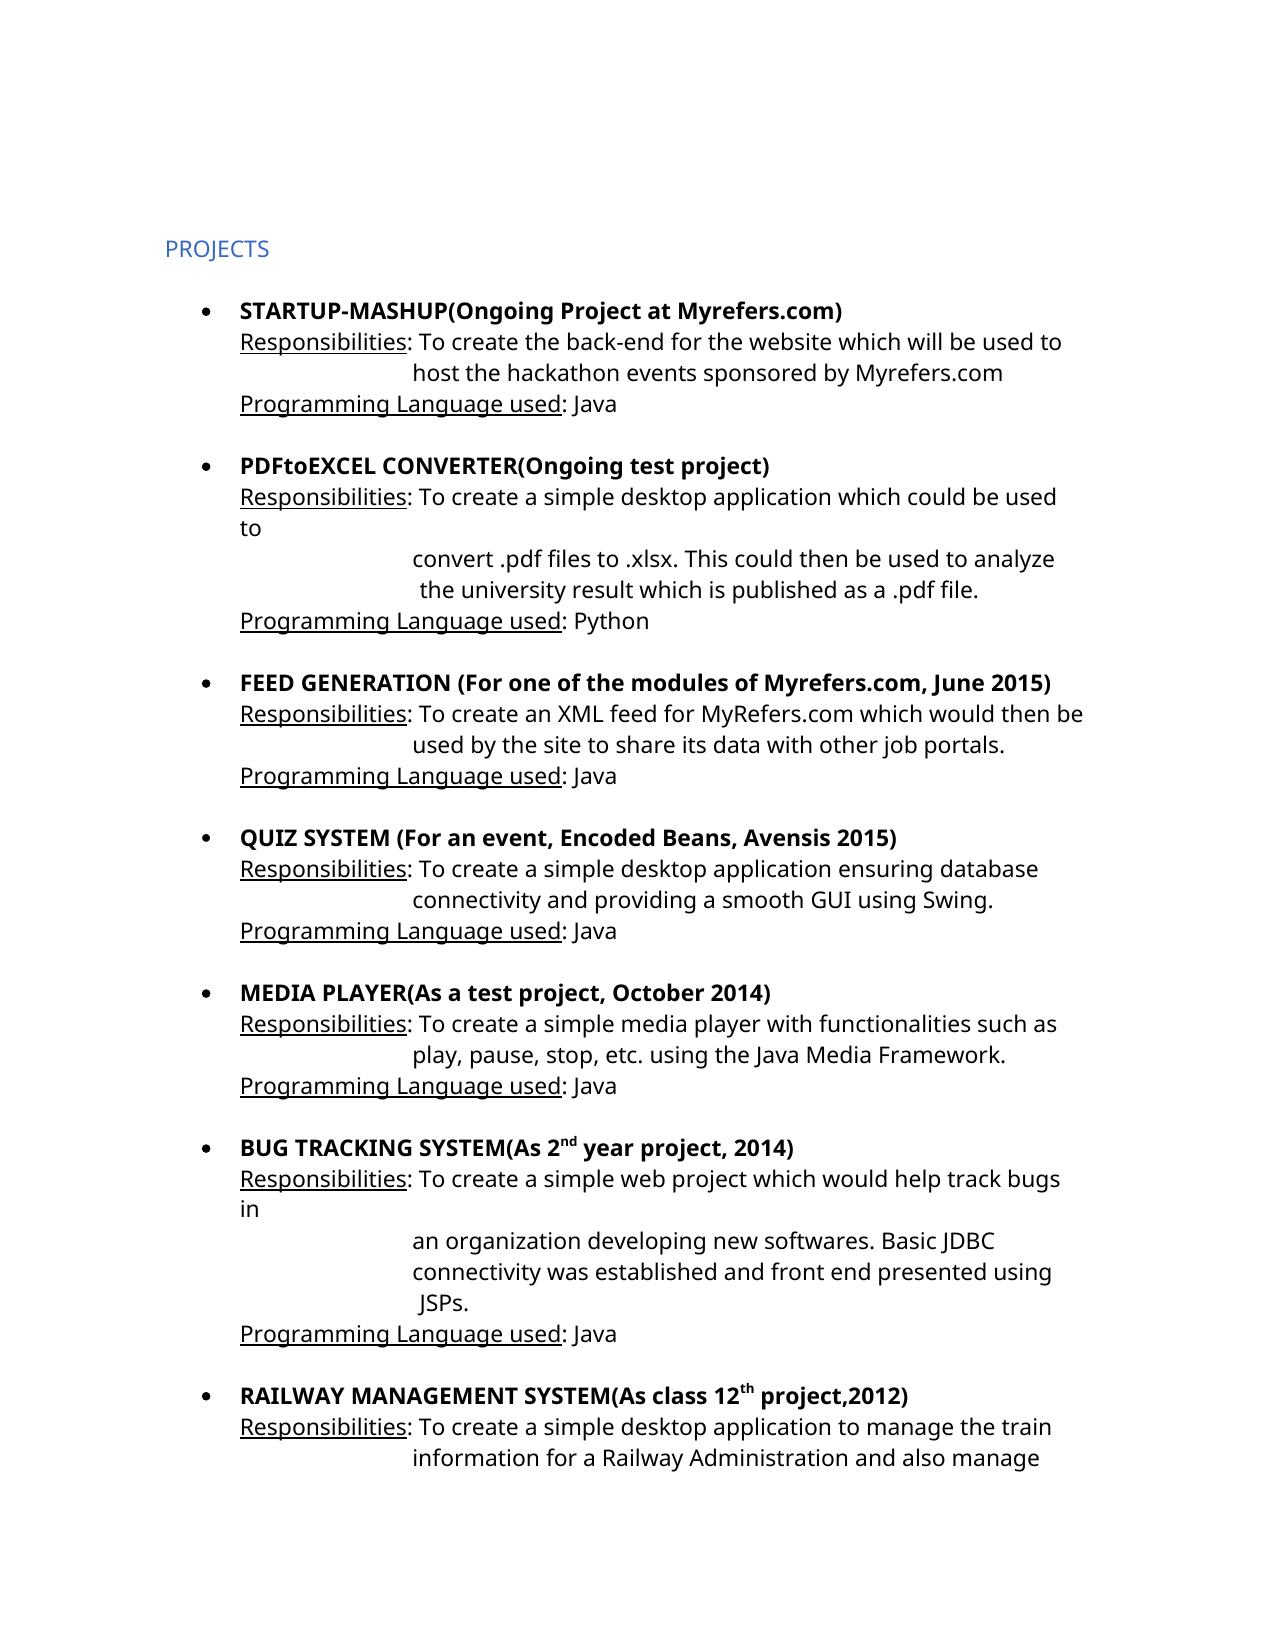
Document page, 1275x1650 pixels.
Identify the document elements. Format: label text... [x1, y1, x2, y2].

list the university result which is published as a .pdf file. [239, 574, 1085, 605]
list Responsibilities: To create an XML feed for MyRefers.com which would then be [239, 698, 1085, 729]
list BUG TRACKING SYSTEM(As 2nd year project, 2014) [202, 1132, 1085, 1163]
list Responsibilities: To create a simple desktop application ensuring database [239, 853, 1085, 884]
list MEDIA PLAYER(As a test project, October 2014) [202, 977, 1085, 1008]
list Programming Language used: Java [239, 1317, 1085, 1348]
list RAILWAY MANAGEMENT SYSTEM(As class 12th project,2012) [202, 1380, 1085, 1411]
list Responsibilities: To create the back-end for the website which will be used to [239, 326, 1085, 357]
list used by the site to share its data with other job portals. [239, 729, 1085, 760]
list JSPs. [239, 1287, 1085, 1317]
list Programming Language used: Python [239, 605, 1085, 636]
list an organization developing new softwares. Basic JDBC [239, 1225, 1085, 1256]
list connectivity and providing a smooth GUI using Swing. [239, 884, 1085, 915]
list FEED GENERATION (For one of the modules of Myrefers.com, June 2015) [202, 667, 1085, 698]
list PDFtoEXCEL CONVERTER(Ongoing test project) [202, 450, 1085, 481]
list convert .pdf files to .xlsx. This could then be used to analyze [239, 543, 1085, 574]
text PROJECTS [164, 233, 1085, 264]
list play, pause, stop, etc. using the Java Media Framework. [239, 1039, 1085, 1070]
list information for a Railway Administration and also manage [239, 1442, 1085, 1472]
list Responsibilities: To create a simple media player with functionalities such as [239, 1008, 1085, 1039]
list Programming Language used: Java [239, 915, 1085, 946]
list connectivity was established and front end presented using [239, 1256, 1085, 1287]
list host the hackathon events sponsored by Myrefers.com [239, 357, 1085, 388]
list Responsibilities: To create a simple web project which would help track bugs in [239, 1163, 1085, 1225]
list Programming Language used: Java [239, 388, 1085, 419]
list Responsibilities: To create a simple desktop application to manage the train [239, 1411, 1085, 1442]
list Programming Language used: Java [239, 1070, 1085, 1101]
list QUIZ SYSTEM (For an event, Encoded Beans, Avensis 2015) [202, 822, 1085, 853]
list STARTUP-MASHUP(Ongoing Project at Myrefers.com) [202, 295, 1085, 326]
list Programming Language used: Java [239, 760, 1085, 791]
list Responsibilities: To create a simple desktop application which could be used to [239, 481, 1085, 543]
